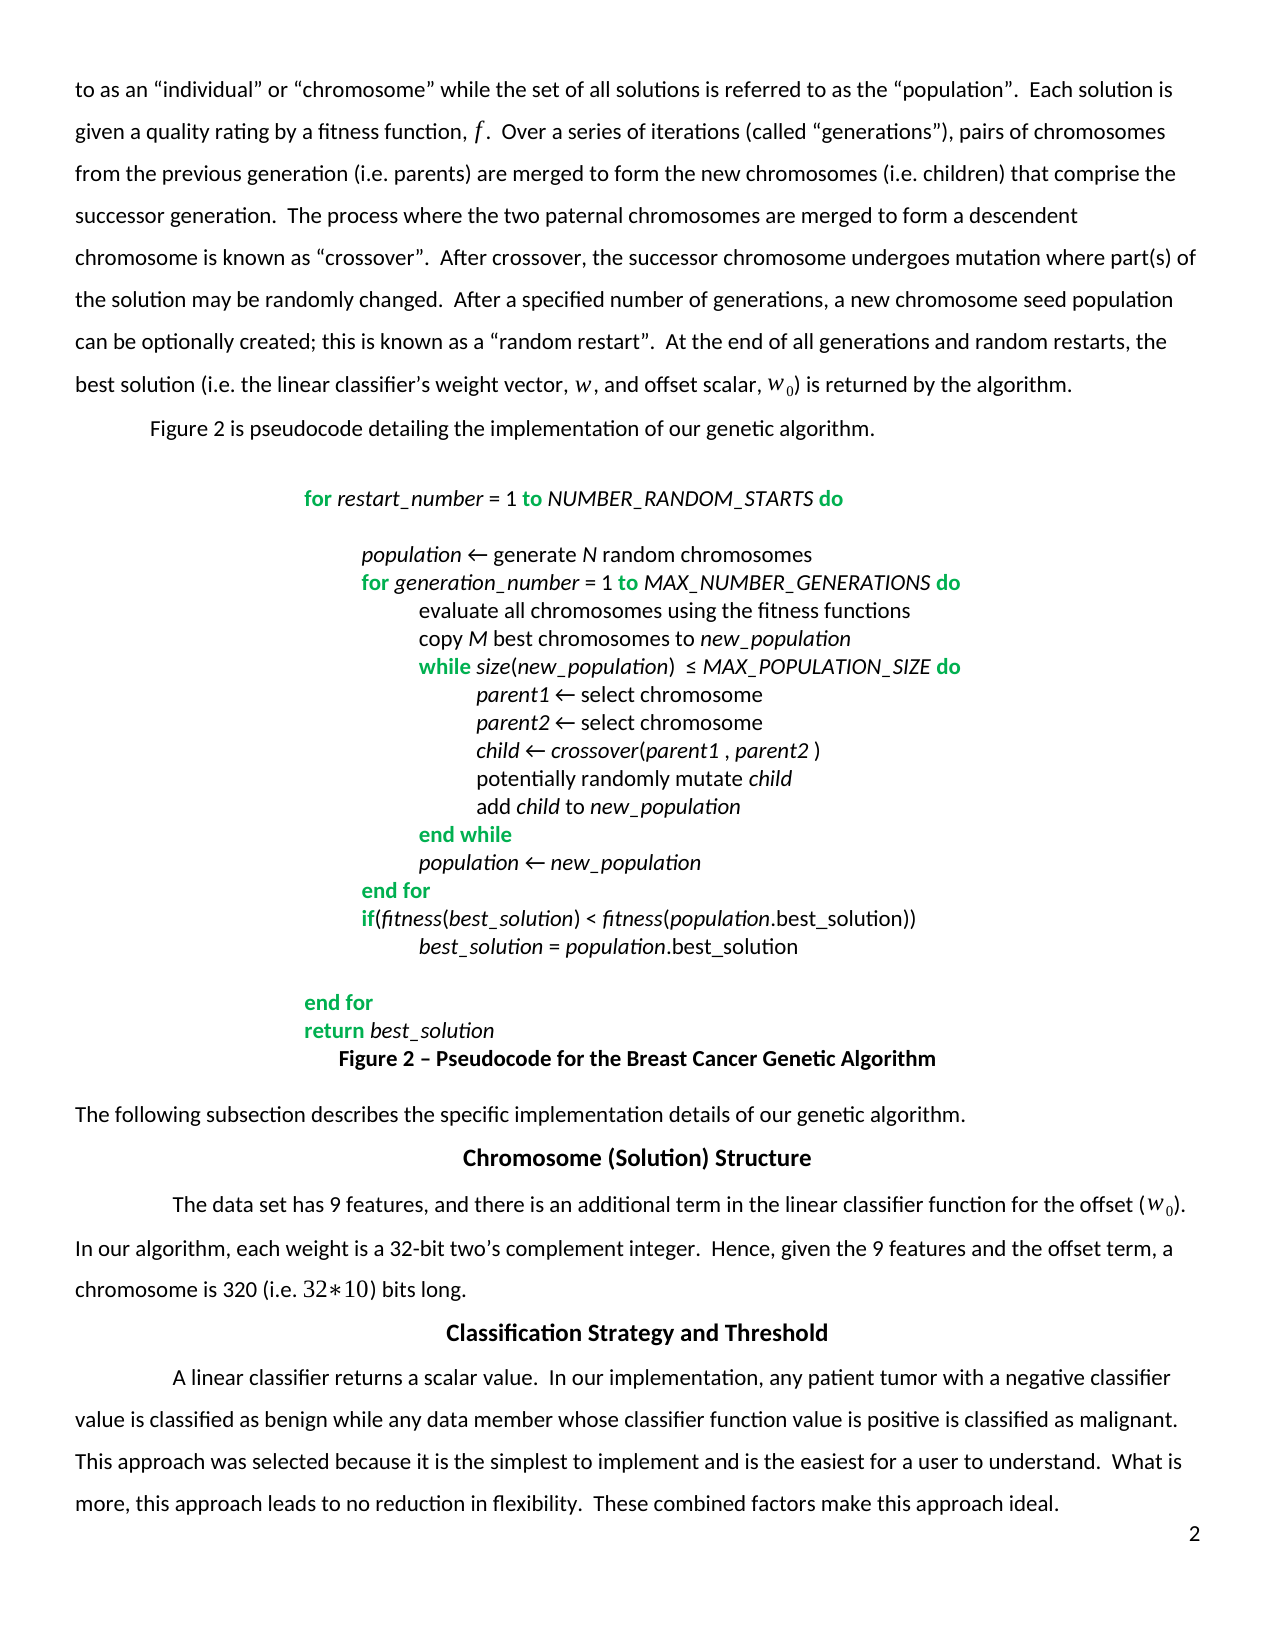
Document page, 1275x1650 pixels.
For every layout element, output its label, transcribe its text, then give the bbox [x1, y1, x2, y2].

text population ← generate N random chromosomes [304, 540, 1200, 568]
text The data set has 9 features, and there is an additional term in the linear classifier function for the offset (). In our algorithm, each weight is a 32-bit two’s complement integer. Hence, given the 9 features and the offset term, a chromosome is 320 (i.e. ) bits long. [75, 1188, 1200, 1304]
text end for [304, 988, 1200, 1017]
text return best_solution [304, 1017, 1200, 1044]
text child ← crossover(parent1 , parent2 ) [304, 736, 1200, 764]
text The following subsection describes the specific implementation details of our genetic algorithm. [75, 1101, 1200, 1129]
text copy M best chromosomes to new_population [304, 624, 1200, 652]
text end while [304, 820, 1200, 848]
text parent2 ← select chromosome [304, 708, 1200, 736]
text end for [304, 876, 1200, 904]
text if(fitness(best_solution) < fitness(population.best_solution)) [304, 904, 1200, 932]
text A linear classifier returns a scalar value. In our implementation, any patient tumor with a negative classifier value is classified as benign while any data member whose classifier function value is positive is classified as malignant. This approach was selected because it is the simplest to implement and is the easiest for a user to understand. What is more, this approach leads to no reduction in flexibility. These combined factors make this approach ideal. [75, 1363, 1200, 1517]
text population ← new_population [304, 848, 1200, 876]
text parent1 ← select chromosome [304, 680, 1200, 708]
text evaluate all chromosomes using the fitness functions [304, 596, 1200, 624]
text best_solution = population.best_solution [304, 932, 1200, 961]
text potentially randomly mutate child [304, 764, 1200, 792]
text while size(new_population) ≤ MAX_POPULATION_SIZE do [304, 652, 1200, 680]
text for restart_number = 1 to NUMBER_RANDOM_STARTS do [304, 484, 1200, 512]
text add child to new_population [304, 792, 1200, 820]
subtitle Classification Strategy and Threshold [75, 1318, 1200, 1348]
text for generation_number = 1 to MAX_NUMBER_GENERATIONS do [304, 568, 1200, 596]
subtitle Chromosome (Solution) Structure [75, 1143, 1200, 1173]
